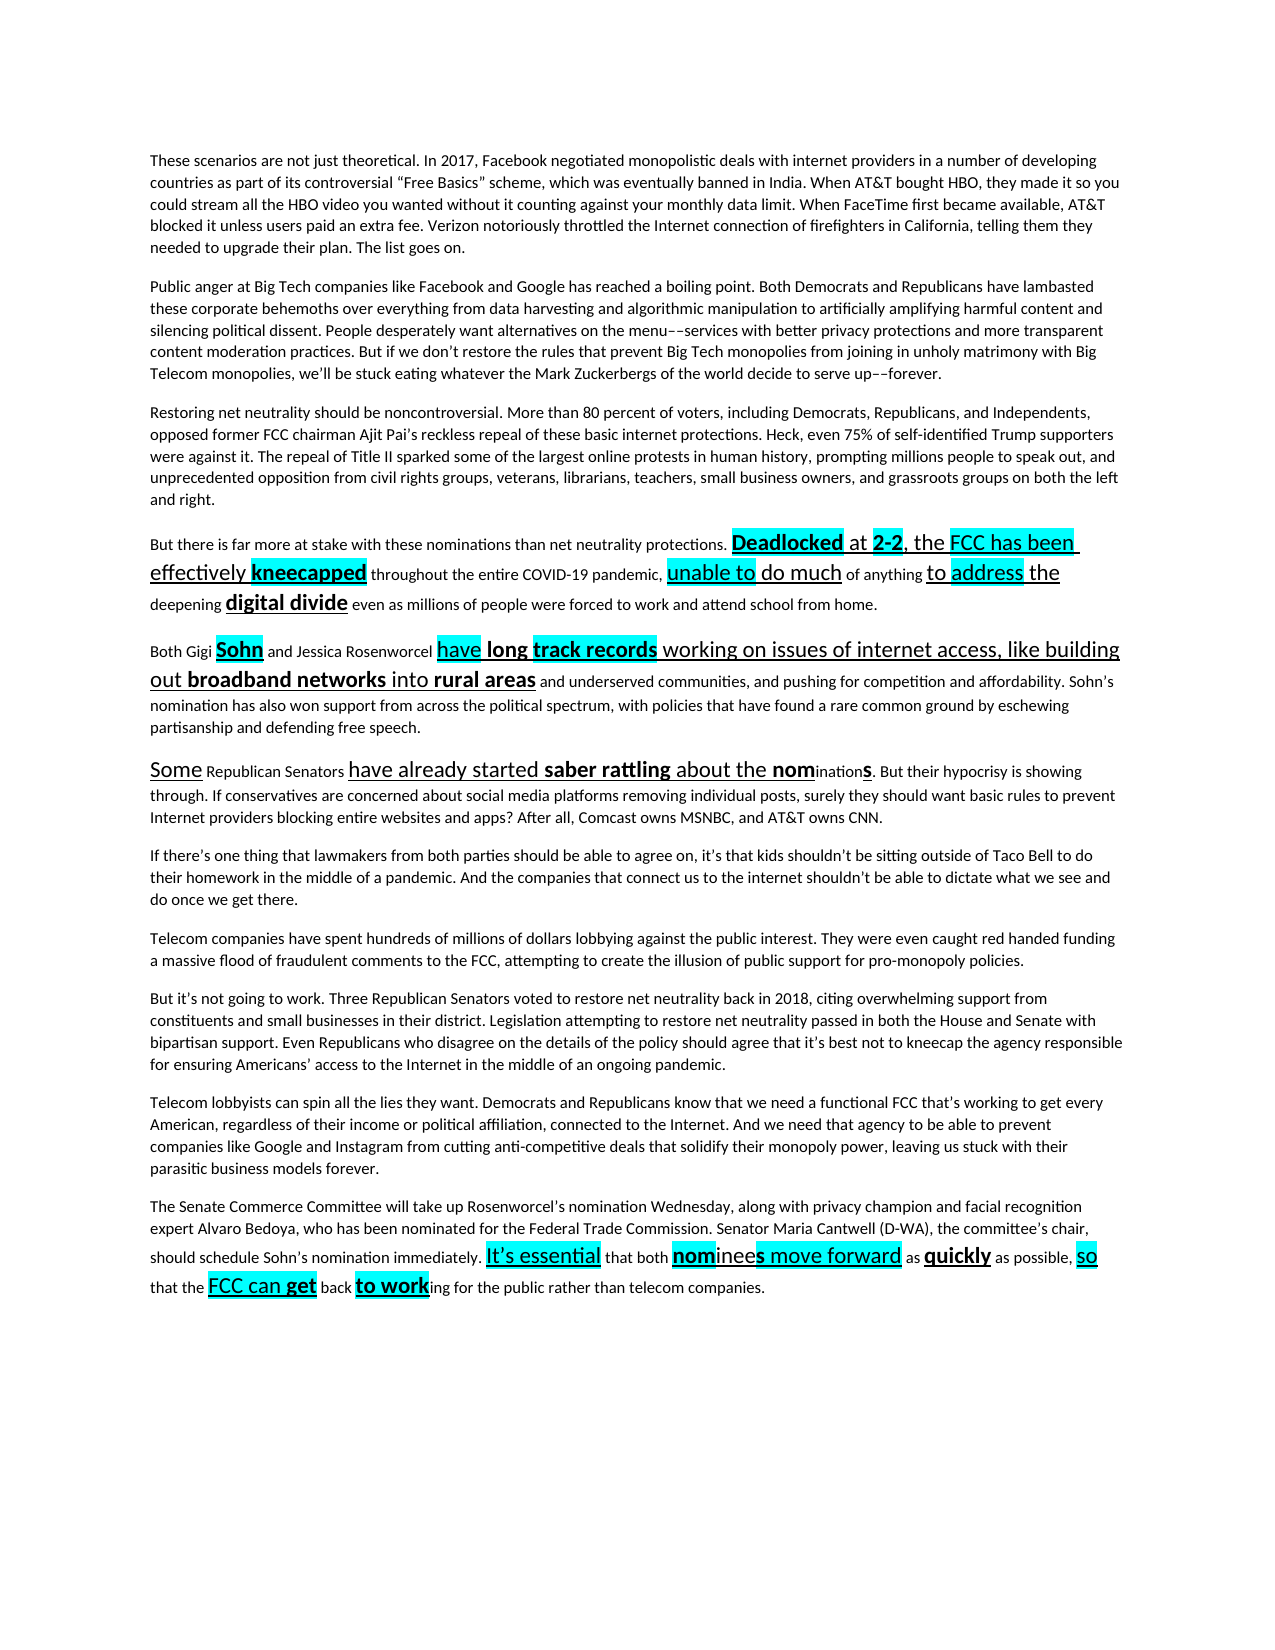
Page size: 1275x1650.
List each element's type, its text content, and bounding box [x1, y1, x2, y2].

text These scenarios are not just theoretical. In 2017, Facebook negotiated monopolistic deals with internet providers in a number of developing countries as part of its controversial “Free Basics” scheme, which was eventually banned in India. When AT&T bought HBO, they made it so you could stream all the HBO video you wanted without it counting against your monthly data limit. When FaceTime first became available, AT&T blocked it unless users paid an extra fee. Verizon notoriously throttled the Internet connection of firefighters in California, telling them they needed to upgrade their plan. The list goes on. [150, 150, 1125, 258]
text The Senate Commerce Committee will take up Rosenworcel’s nomination Wednesday, along with privacy champion and facial recognition expert Alvaro Bedoya, who has been nominated for the Federal Trade Commission. Senator Maria Cantwell (D-WA), the committee’s chair, should schedule Sohn’s nomination immediately. It’s essential that both nominees move forward as quickly as possible, so that the FCC can get back to working for the public rather than telecom companies. [150, 1197, 1125, 1299]
text Some Republican Senators have already started saber rattling about the nominations. But their hypocrisy is showing through. If conservatives are concerned about social media platforms removing individual posts, surely they should want basic rules to prevent Internet providers blocking entire websites and apps? After all, Comcast owns MSNBC, and AT&T owns CNN. [150, 756, 1125, 827]
text Both Gigi Sohn and Jessica Rosenworcel have long track records working on issues of internet access, like building out broadband networks into rural areas and underserved communities, and pushing for competition and affordability. Sohn’s nomination has also won support from across the political spectrum, with policies that have found a rare common ground by eschewing partisanship and defending free speech. [150, 635, 1125, 737]
text Public anger at Big Tech companies like Facebook and Google has reached a boiling point. Both Democrats and Republicans have lambasted these corporate behemoths over everything from data harvesting and algorithmic manipulation to artificially amplifying harmful content and silencing political dissent. People desperately want alternatives on the menu––services with better privacy protections and more transparent content moderation practices. But if we don’t restore the rules that prevent Big Tech monopolies from joining in unholy matrimony with Big Telecom monopolies, we’ll be stuck eating whatever the Mark Zuckerbergs of the world decide to serve up––forever. [150, 276, 1125, 384]
text If there’s one thing that lawmakers from both parties should be able to agree on, it’s that kids shouldn’t be sitting outside of Taco Bell to do their homework in the middle of a pandemic. And the companies that connect us to the internet shouldn’t be able to dictate what we see and do once we get there. [150, 846, 1125, 910]
text Telecom companies have spent hundreds of millions of dollars lobbying against the public interest. They were even caught red handed funding a massive flood of fraudulent comments to the FCC, attempting to create the illusion of public support for pro-monopoly policies. [150, 928, 1125, 970]
text Telecom lobbyists can spin all the lies they want. Democrats and Republicans know that we need a functional FCC that’s working to get every American, regardless of their income or political affiliation, connected to the Internet. And we need that agency to be able to prevent companies like Google and Instagram from cutting anti-competitive deals that solidify their monopoly power, leaving us stuck with their parasitic business models forever. [150, 1092, 1125, 1178]
text But there is far more at stake with these nominations than net neutrality protections. Deadlocked at 2-2, the FCC has been effectively kneecapped throughout the entire COVID-19 pandemic, unable to do much of anything to address the deepening digital divide even as millions of people were forced to work and attend school from home. [150, 528, 1125, 617]
text But it’s not going to work. Three Republican Senators voted to restore net neutrality back in 2018, citing overwhelming support from constituents and small businesses in their district. Legislation attempting to restore net neutrality passed in both the House and Senate with bipartisan support. Even Republicans who disagree on the details of the policy should agree that it’s best not to kneecap the agency responsible for ensuring Americans’ access to the Internet in the middle of an ongoing pandemic. [150, 988, 1125, 1074]
text Restoring net neutrality should be noncontroversial. More than 80 percent of voters, including Democrats, Republicans, and Independents, opposed former FCC chairman Ajit Pai’s reckless repeal of these basic internet protections. Heck, even 75% of self-identified Trump supporters were against it. The repeal of Title II sparked some of the largest online protests in human history, prompting millions people to speak out, and unprecedented opposition from civil rights groups, veterans, librarians, teachers, small business owners, and grassroots groups on both the left and right. [150, 402, 1125, 510]
